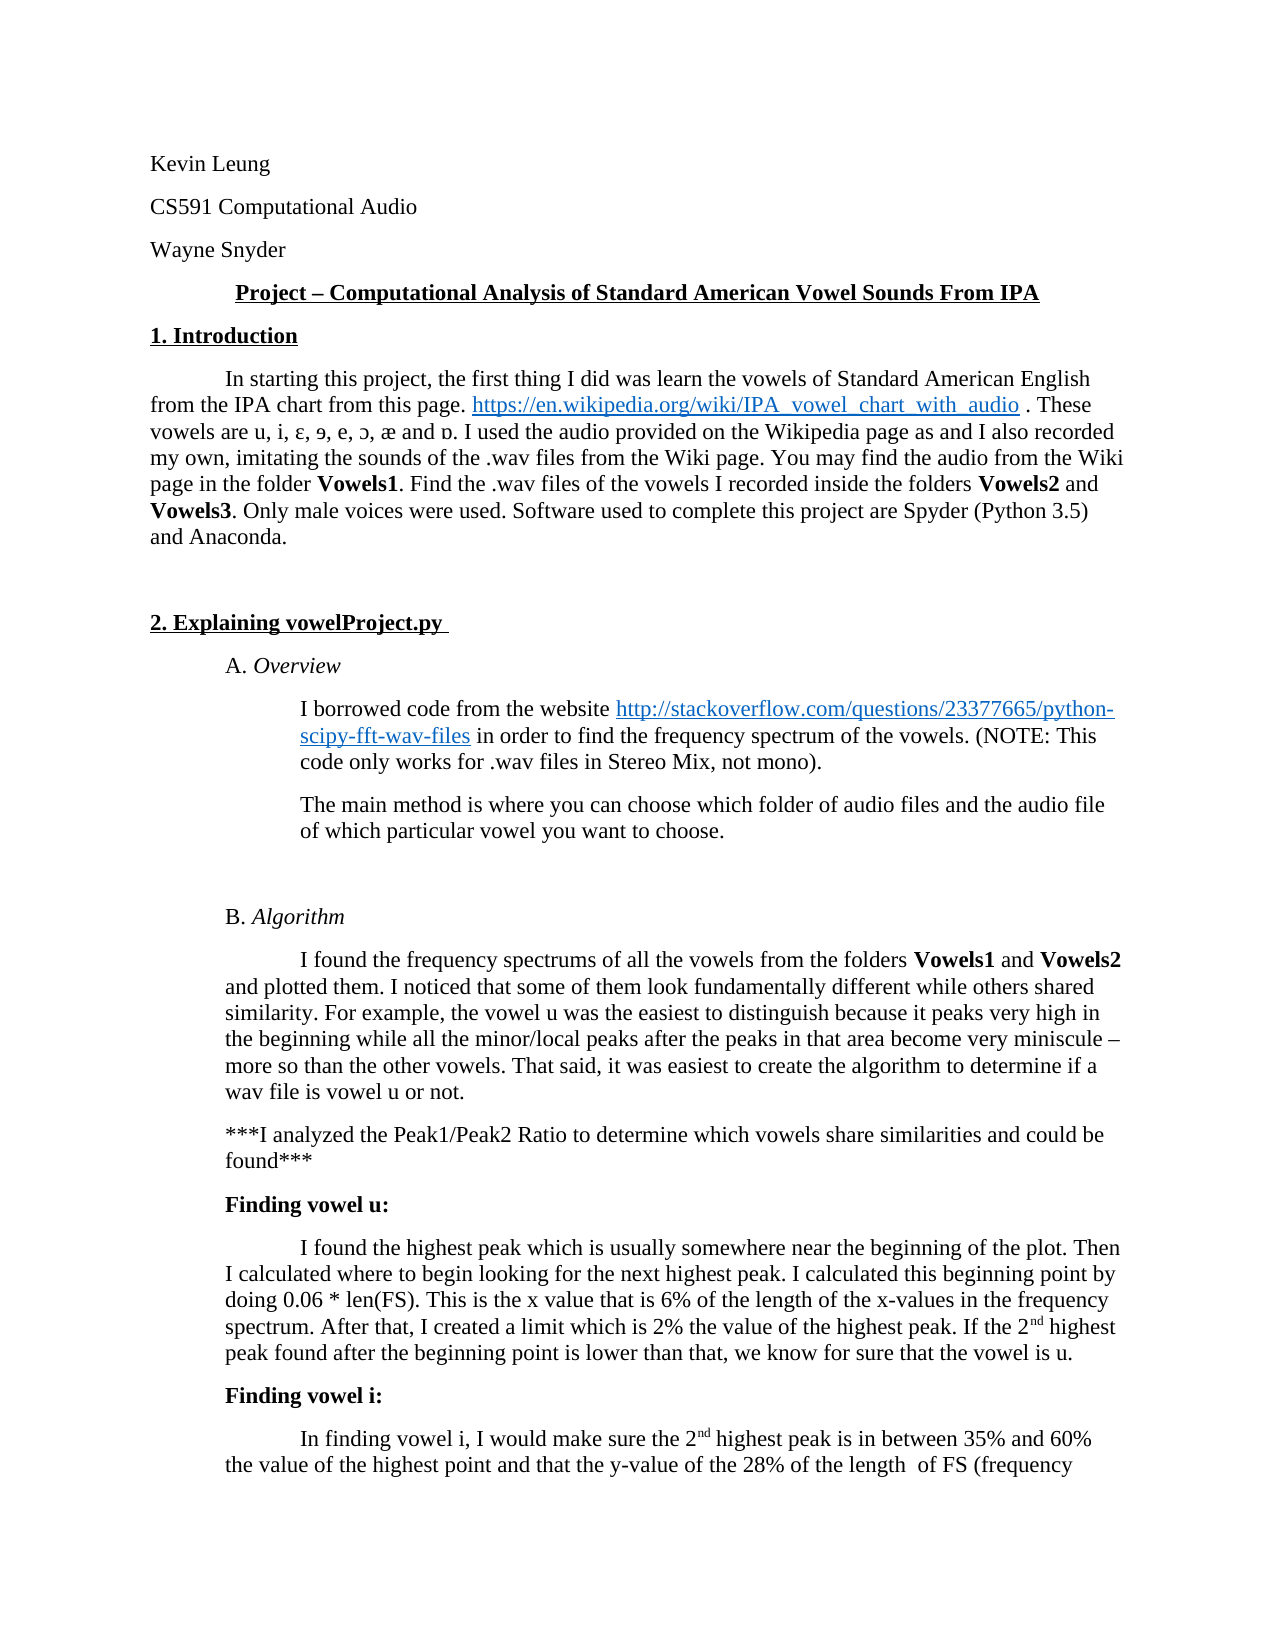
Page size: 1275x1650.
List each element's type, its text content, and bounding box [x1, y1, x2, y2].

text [225, 1425, 1125, 1478]
text Finding vowel i: [150, 1382, 1125, 1408]
text B. Algorithm [150, 903, 1125, 930]
text ***I analyzed the Peak1/Peak2 Ratio to determine which vowels share similarities and could be found*** [225, 1121, 1125, 1174]
text The main method is where you can choose which folder of audio files and the audio file of which particular vowel you want to choose. [300, 791, 1125, 844]
text 1. Introduction [150, 322, 1125, 348]
text I found the highest peak which is usually somewhere near the beginning of the plot. Then I calculated where to begin looking for the next highest peak. I calculated this beginning point by doing 0.06 * len(FS). This is the x value that is 6% of the length of the x-values in the frequency spectrum. After that, I created a limit which is 2% the value of the highest peak. If the 2nd highest peak found after the beginning point is lower than that, we know for sure that the vowel is u. [225, 1234, 1125, 1365]
text Project – Computational Analysis of Standard American Vowel Sounds From IPA [150, 279, 1125, 305]
text In starting this project, the first thing I did was learn the vowels of Standard American English from the IPA chart from this page. https://en.wikipedia.org/wiki/IPA_vowel_chart_with_audio . These vowels are u, i, ɛ, ɘ, e, ɔ, æ and ɒ. I used the audio provided on the Wikipedia page as and I also recorded my own, imitating the sounds of the .wav files from the Wiki page. You may find the audio from the Wiki page in the folder Vowels1. Find the .wav files of the vowels I recorded inside the folders Vowels2 and Vowels3. Only male voices were used. Software used to complete this project are Spyder (Python 3.5) and Anaconda. [150, 365, 1125, 549]
text I borrowed code from the website http://stackoverflow.com/questions/23377665/python-scipy-fft-wav-files in order to find the frequency spectrum of the vowels. (NOTE: This code only works for .wav files in Stereo Mix, not mono). [300, 695, 1125, 774]
text Wayne Snyder [150, 236, 1125, 262]
text Finding vowel u: [150, 1191, 1125, 1217]
text CS591 Computational Audio [150, 193, 1125, 219]
text Kevin Leung [150, 150, 1125, 176]
text A. Overview [225, 652, 1125, 679]
text 2. Explaining vowelProject.py [150, 609, 1125, 636]
text I found the frequency spectrums of all the vowels from the folders Vowels1 and Vowels2 and plotted them. I noticed that some of them look fundamentally different while others shared similarity. For example, the vowel u was the easiest to distinguish because it peaks very high in the beginning while all the minor/local peaks after the peaks in that area become very miniscule – more so than the other vowels. That said, it was easiest to create the algorithm to determine if a wav file is vowel u or not. [225, 946, 1125, 1104]
